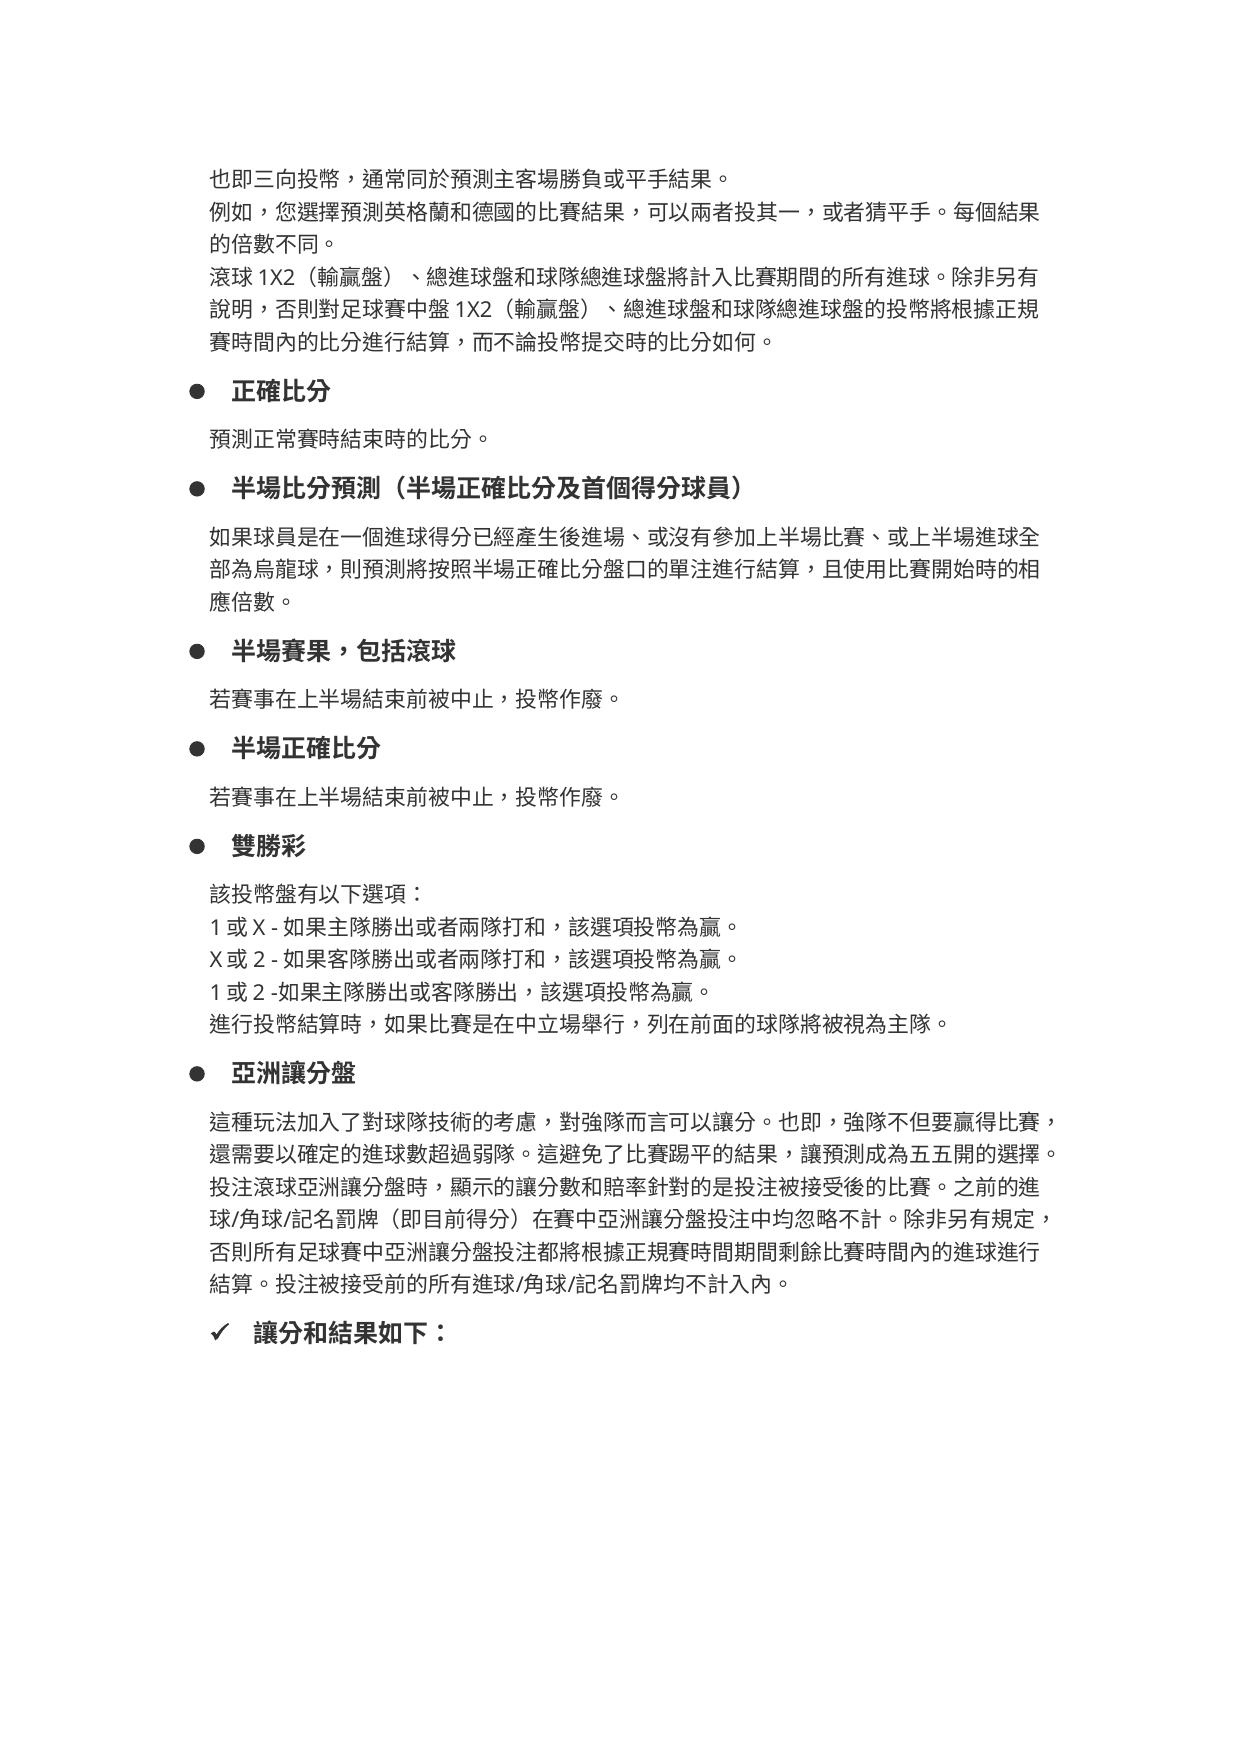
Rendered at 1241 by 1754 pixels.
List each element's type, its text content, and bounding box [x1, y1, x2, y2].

list 正確比分 [187, 357, 1053, 422]
text 預測正常賽時結束時的比分。 [209, 422, 1053, 454]
list 半場正確比分 [187, 714, 1053, 779]
text 也即三向投幣，通常同於預測主客場勝負或平手結果。 [209, 162, 1053, 194]
text 1或2 -如果主隊勝出或客隊勝出，該選項投幣為贏。 [209, 974, 1053, 1007]
list 雙勝彩 [187, 812, 1053, 877]
list 亞洲讓分盤 [187, 1039, 1053, 1104]
list 讓分和結果如下： [209, 1299, 1053, 1364]
text 例如，您選擇預測英格蘭和德國的比賽結果，可以兩者投其一，或者猜平手。每個結果的倍數不同。 [209, 194, 1053, 259]
text X或2 - 如果客隊勝出或者兩隊打和，該選項投幣為贏。 [209, 942, 1053, 974]
list 半場比分預測（半場正確比分及首個得分球員） [187, 454, 1053, 519]
text 若賽事在上半場結束前被中止，投幣作廢。 [209, 779, 1053, 812]
text 這種玩法加入了對球隊技術的考慮，對強隊而言可以讓分。也即，強隊不但要贏得比賽，還需要以確定的進球數超過弱隊。這避免了比賽踢平的結果，讓預測成為五五開的選擇。 [209, 1104, 1053, 1169]
list 半場賽果，包括滾球 [187, 617, 1053, 682]
text 如果球員是在一個進球得分已經產生後進場、或沒有參加上半場比賽、或上半場進球全部為烏龍球，則預測將按照半場正確比分盤口的單注進行結算，且使用比賽開始時的相應倍數。 [209, 519, 1053, 617]
text 1或X - 如果主隊勝出或者兩隊打和，該選項投幣為贏。 [209, 909, 1053, 942]
text 投注滾球亞洲讓分盤時，顯示的讓分數和賠率針對的是投注被接受後的比賽。之前的進球/角球/記名罰牌（即目前得分）在賽中亞洲讓分盤投注中均忽略不計。除非另有規定，否則所有足球賽中亞洲讓分盤投注都將根據正規賽時間期間剩餘比賽時間內的進球進行結算。投注被接受前的所有進球/角球/記名罰牌均不計入內。 [209, 1169, 1053, 1299]
text 若賽事在上半場結束前被中止，投幣作廢。 [209, 682, 1053, 714]
text 該投幣盤有以下選項： [209, 877, 1053, 909]
text 進行投幣結算時，如果比賽是在中立場舉行，列在前面的球隊將被視為主隊。 [209, 1007, 1053, 1039]
text 滾球1X2（輸贏盤）、總進球盤和球隊總進球盤將計入比賽期間的所有進球。除非另有說明，否則對足球賽中盤1X2（輸贏盤）、總進球盤和球隊總進球盤的投幣將根據正規賽時間內的比分進行結算，而不論投幣提交時的比分如何。 [209, 259, 1053, 357]
